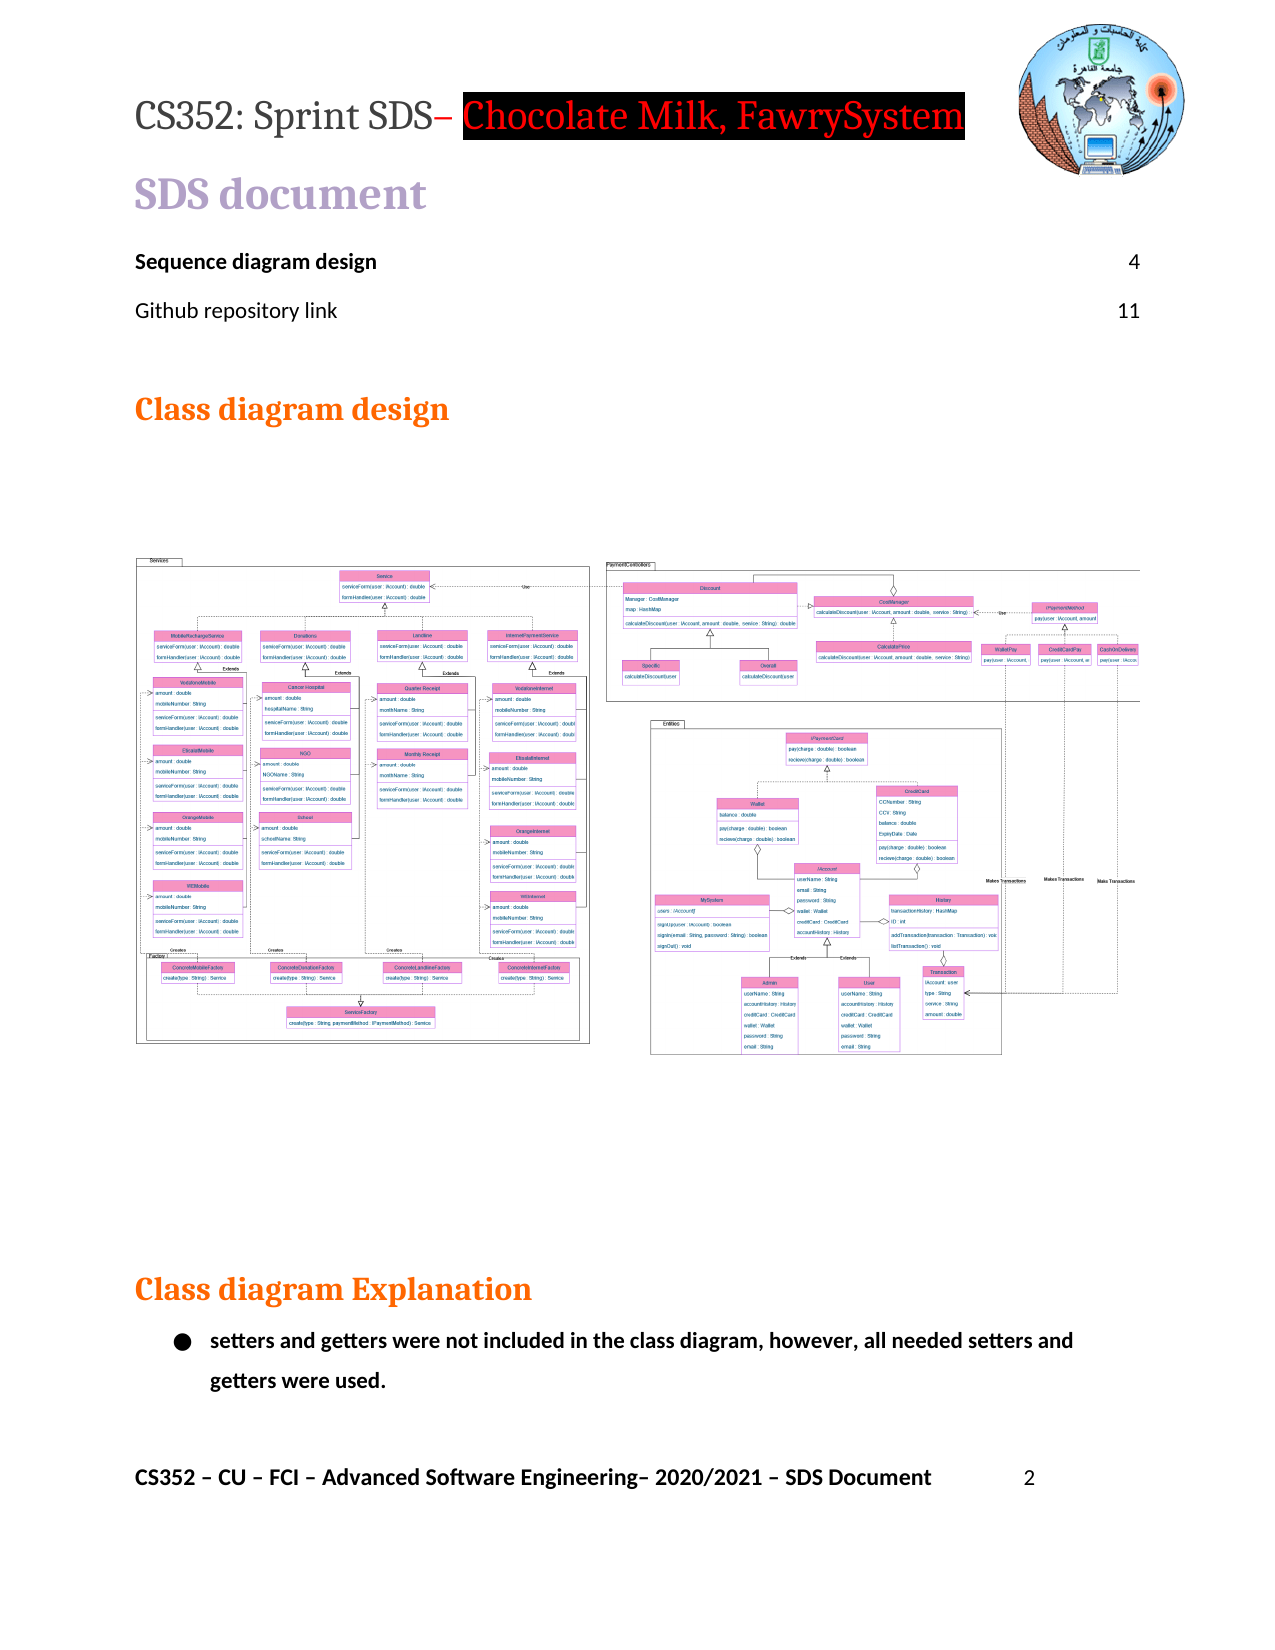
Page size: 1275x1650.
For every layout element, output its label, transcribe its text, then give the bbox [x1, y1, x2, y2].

picture [1018, 24, 1186, 180]
subtitle Class diagram design [135, 390, 1140, 428]
list setters and getters were not included in the class diagram, however, all needed setters and getters were used. [172, 1314, 1140, 1394]
picture [135, 555, 1140, 1055]
subtitle Class diagram Explanation [135, 1270, 1140, 1308]
